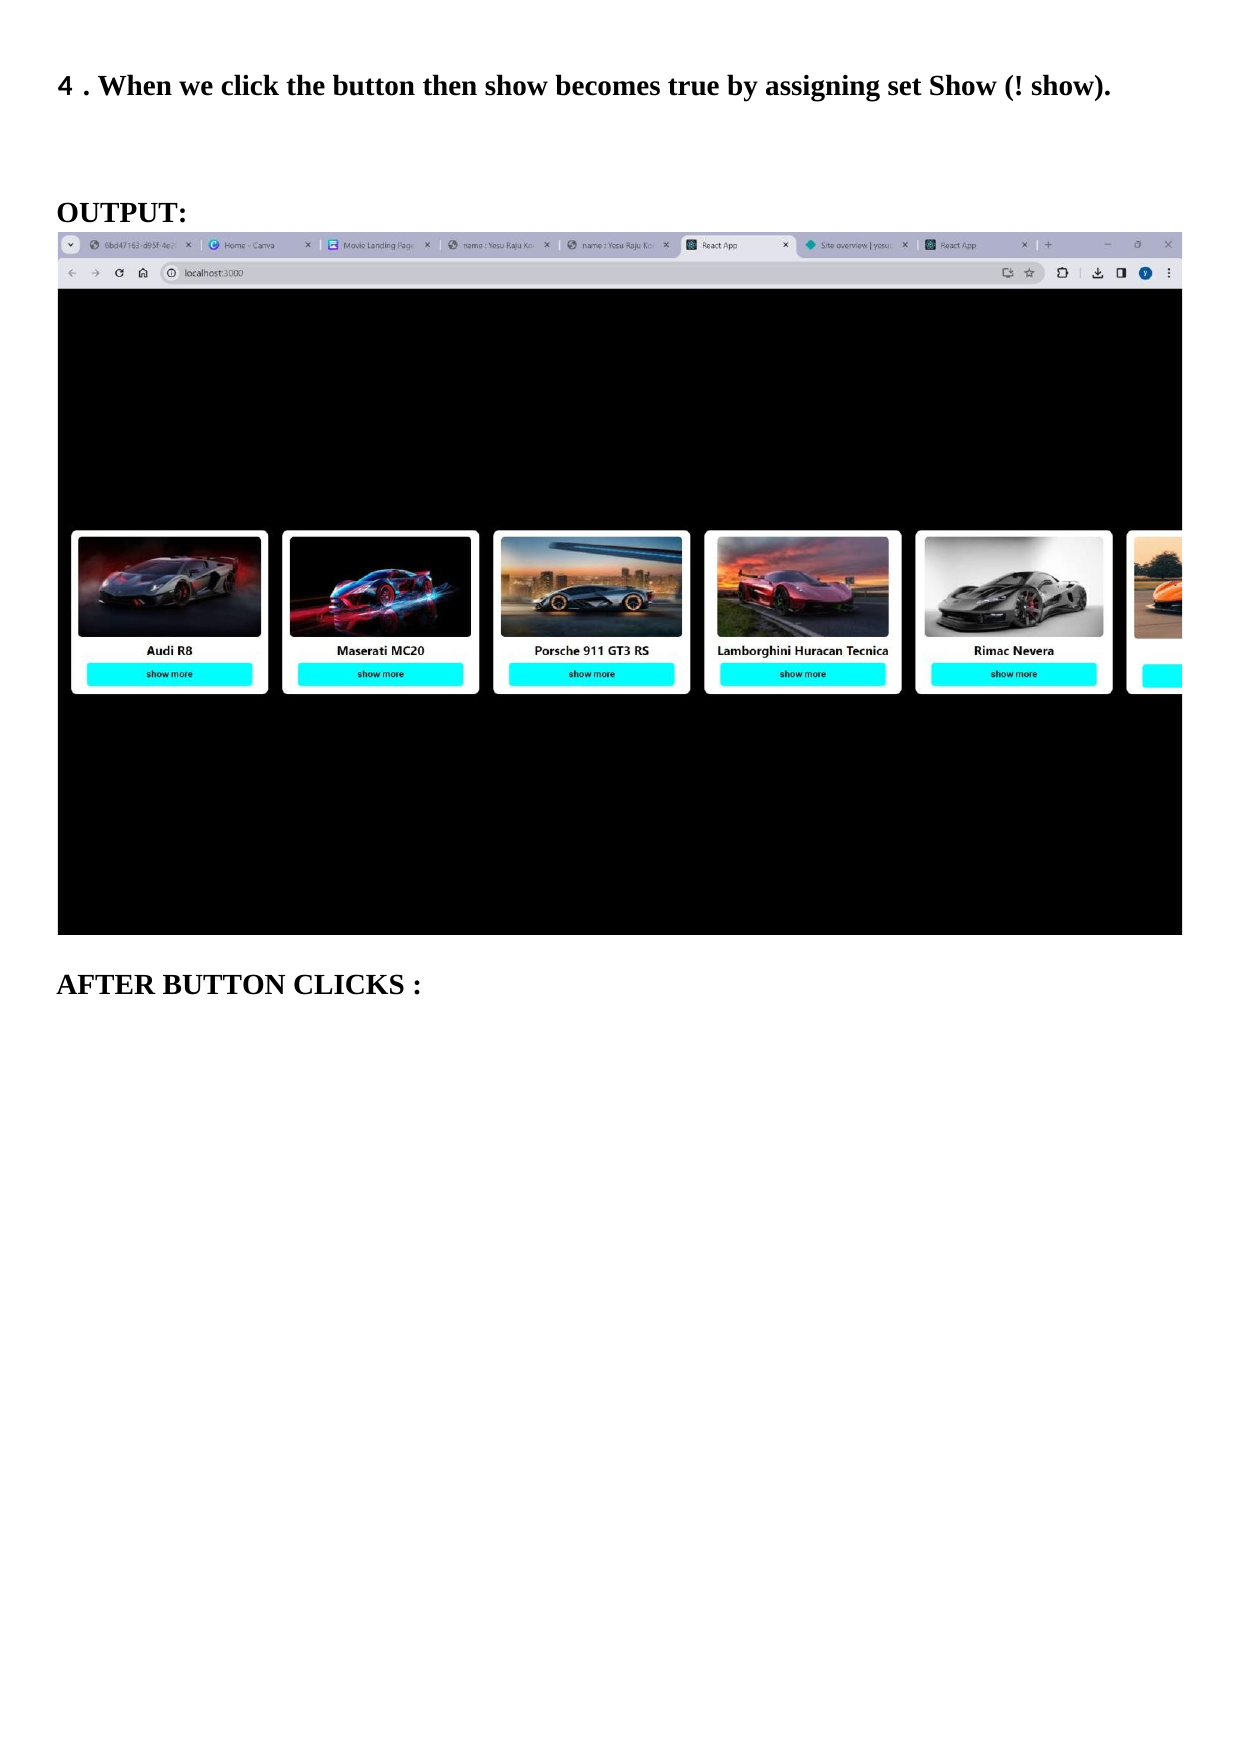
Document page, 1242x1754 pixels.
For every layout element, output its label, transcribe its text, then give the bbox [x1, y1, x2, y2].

list . When we click the button then show becomes true by assigning set Show (! show). [58, 67, 1196, 103]
text AFTER BUTTON CLICKS : [56, 967, 1196, 1001]
text OUTPUT: [56, 195, 1196, 228]
picture [57, 232, 1183, 935]
